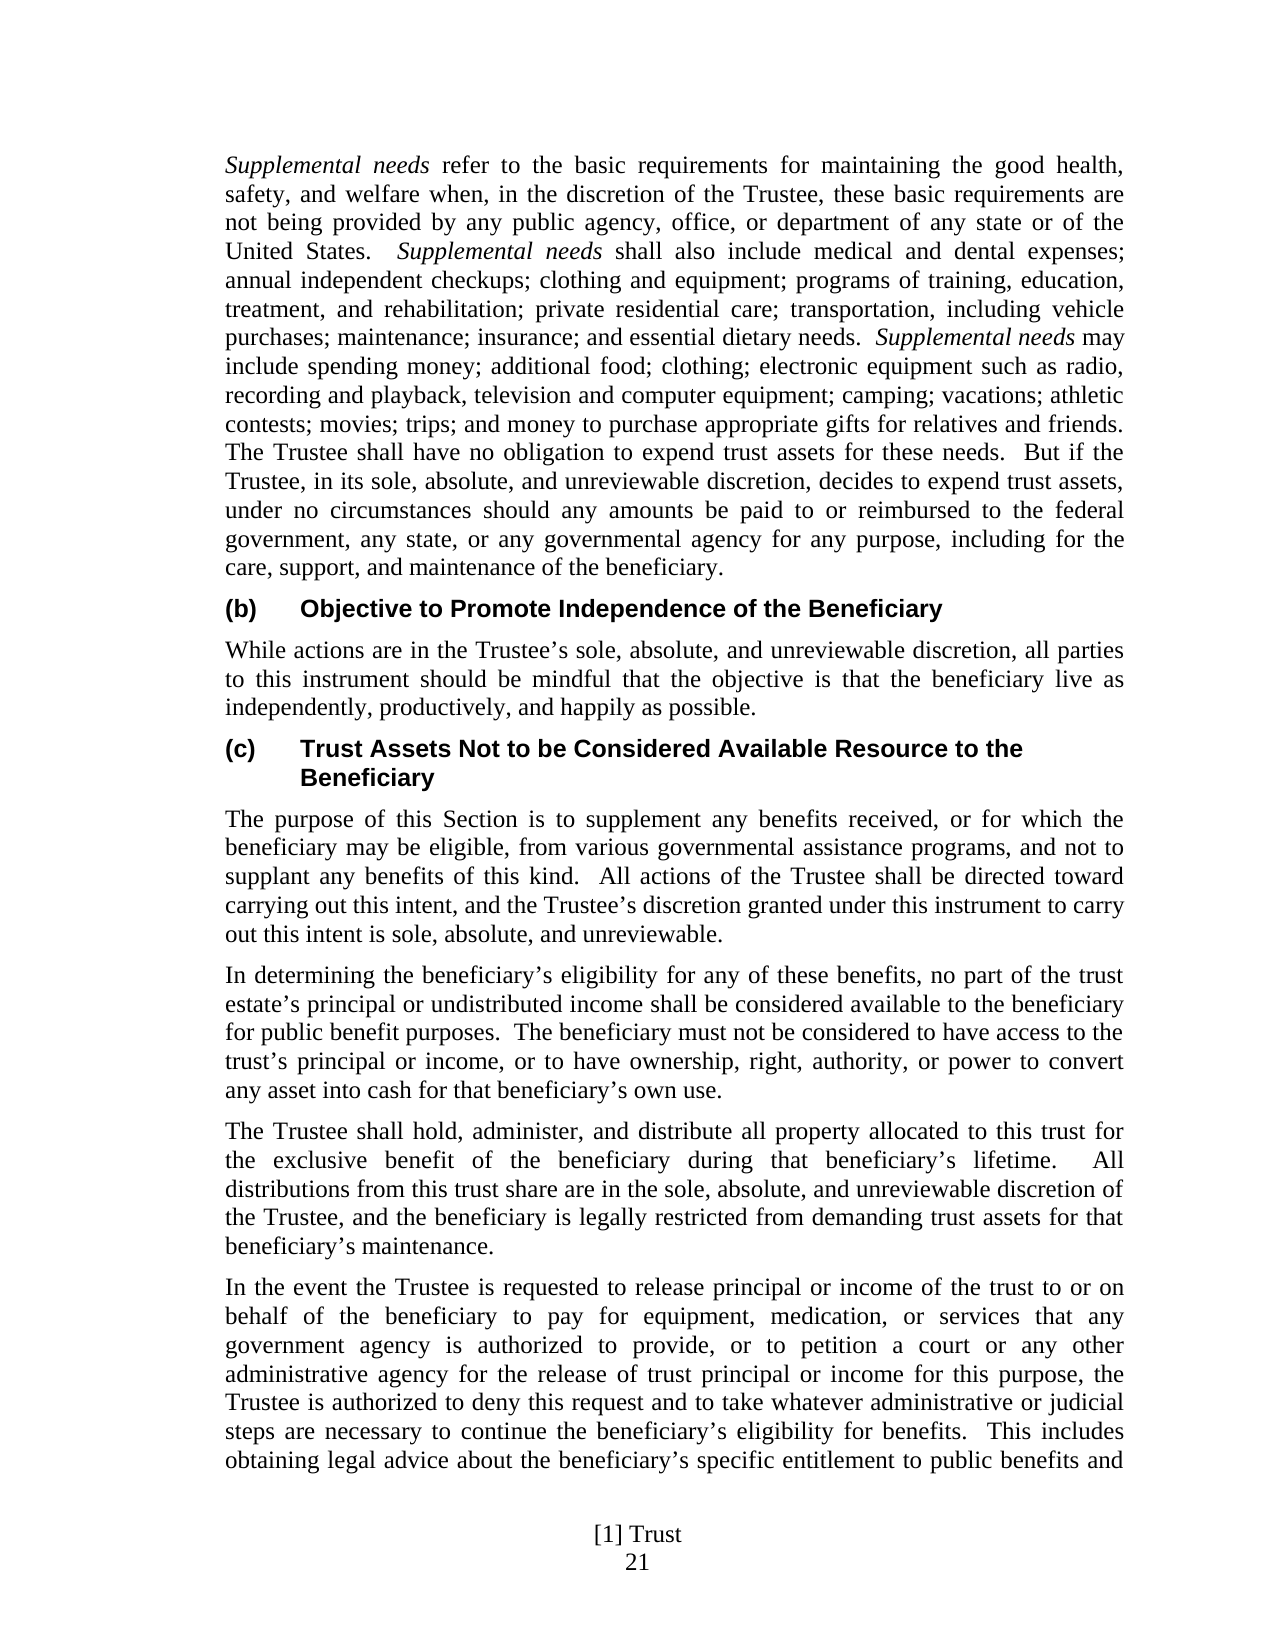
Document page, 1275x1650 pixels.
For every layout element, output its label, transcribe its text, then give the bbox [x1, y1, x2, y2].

subtitle The Trustee shall hold, administer, and distribute all property allocated to this trust for the exclusive benefit of the beneficiary during that beneficiary’s lifetime. All distributions from this trust share are in the sole, absolute, and unreviewable discretion of the Trustee, and the beneficiary is legally restricted from demanding trust assets for that beneficiary’s maintenance. [225, 1116, 1125, 1260]
subtitle The purpose of this Section is to supplement any benefits received, or for which the beneficiary may be eligible, from various governmental assistance programs, and not to supplant any benefits of this kind. All actions of the Trustee shall be directed toward carrying out this intent, and the Trustee’s discretion granted under this instrument to carry out this intent is sole, absolute, and unreviewable. [225, 804, 1125, 947]
subtitle In determining the beneficiary’s eligibility for any of these benefits, no part of the trust estate’s principal or undistributed income shall be considered available to the beneficiary for public benefit purposes. The beneficiary must not be considered to have access to the trust’s principal or income, or to have ownership, right, authority, or power to convert any asset into cash for that beneficiary’s own use. [225, 960, 1125, 1104]
subtitle While actions are in the Trustee’s sole, absolute, and unreviewable discretion, all parties to this instrument should be mindful that the objective is that the beneficiary live as independently, productively, and happily as possible. [225, 635, 1125, 721]
subtitle Trust Assets Not to be Considered Available Resource to the Beneficiary [225, 734, 1125, 791]
subtitle Supplemental needs refer to the basic requirements for maintaining the good health, safety, and welfare when, in the discretion of the Trustee, these basic requirements are not being provided by any public agency, office, or department of any state or of the United States. Supplemental needs shall also include medical and dental expenses; annual independent checkups; clothing and equipment; programs of training, education, treatment, and rehabilitation; private residential care; transportation, including vehicle purchases; maintenance; insurance; and essential dietary needs. Supplemental needs may include spending money; additional food; clothing; electronic equipment such as radio, recording and playback, television and computer equipment; camping; vacations; athletic contests; movies; trips; and money to purchase appropriate gifts for relatives and friends. The Trustee shall have no obligation to expend trust assets for these needs. But if the Trustee, in its sole, absolute, and unreviewable discretion, decides to expend trust assets, under no circumstances should any amounts be paid to or reimbursed to the federal government, any state, or any governmental agency for any purpose, including for the care, support, and maintenance of the beneficiary. [225, 150, 1125, 581]
subtitle Objective to Promote Independence of the Beneficiary [225, 594, 1125, 622]
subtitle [225, 1272, 1125, 1474]
